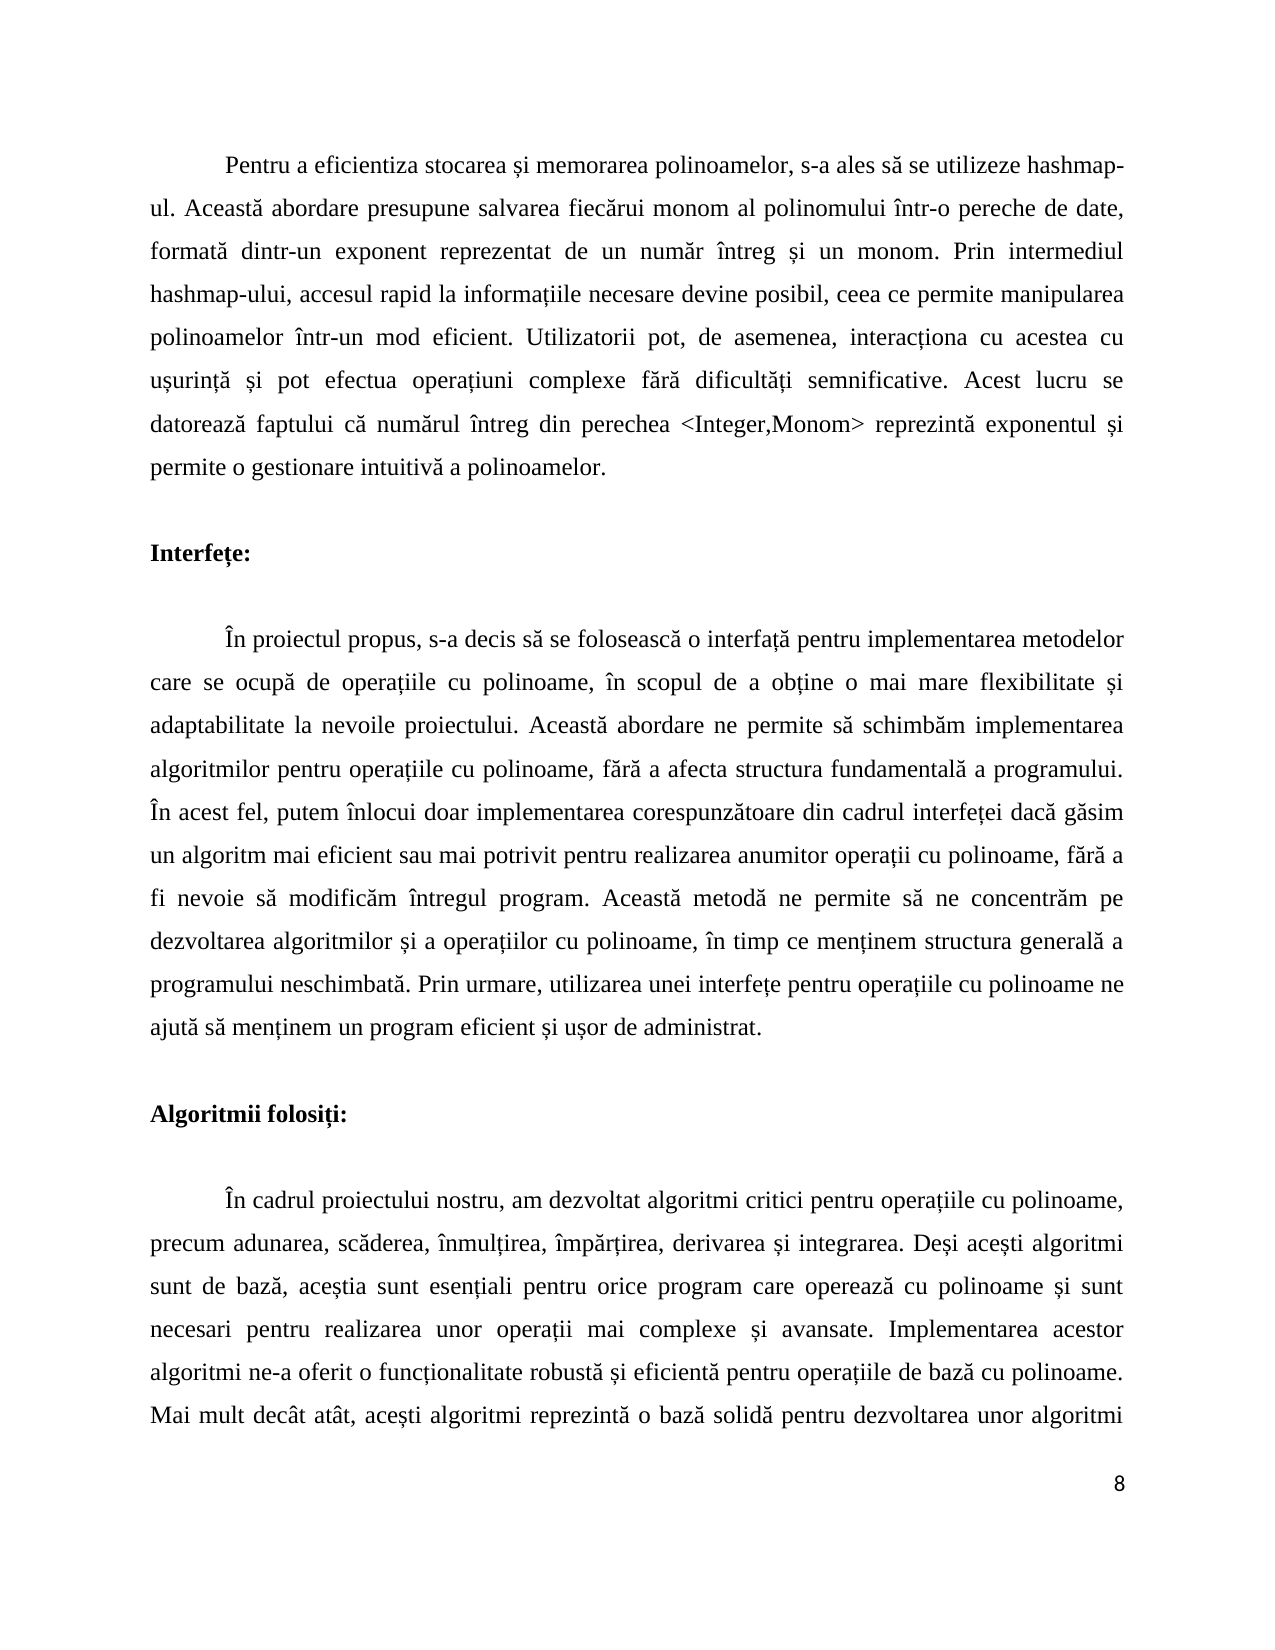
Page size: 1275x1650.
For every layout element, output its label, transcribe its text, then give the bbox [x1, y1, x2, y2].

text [150, 1185, 1125, 1429]
text Pentru a eficientiza stocarea și memorarea polinoamelor, s-a ales să se utilizeze hashmap-ul. Această abordare presupune salvarea fiecărui monom al polinomului într-o pereche de date, formată dintr-un exponent reprezentat de un număr întreg și un monom. Prin intermediul hashmap-ului, accesul rapid la informațiile necesare devine posibil, ceea ce permite manipularea polinoamelor într-un mod eficient. Utilizatorii pot, de asemenea, interacționa cu acestea cu ușurință și pot efectua operațiuni complexe fără dificultăți semnificative. Acest lucru se datorează faptului că numărul întreg din perechea <Integer,Monom> reprezintă exponentul și permite o gestionare intuitivă a polinoamelor. [150, 150, 1125, 481]
text În proiectul propus, s-a decis să se folosească o interfață pentru implementarea metodelor care se ocupă de operațiile cu polinoame, în scopul de a obține o mai mare flexibilitate și adaptabilitate la nevoile proiectului. Această abordare ne permite să schimbăm implementarea algoritmilor pentru operațiile cu polinoame, fără a afecta structura fundamentală a programului. În acest fel, putem înlocui doar implementarea corespunzătoare din cadrul interfeței dacă găsim un algoritm mai eficient sau mai potrivit pentru realizarea anumitor operații cu polinoame, fără a fi nevoie să modificăm întregul program. Această metodă ne permite să ne concentrăm pe dezvoltarea algoritmilor și a operațiilor cu polinoame, în timp ce menținem structura generală a programului neschimbată. Prin urmare, utilizarea unei interfețe pentru operațiile cu polinoame ne ajută să menținem un program eficient și ușor de administrat. [150, 624, 1125, 1041]
text Interfețe: [150, 538, 1125, 567]
text Algoritmii folosiți: [150, 1099, 1125, 1127]
